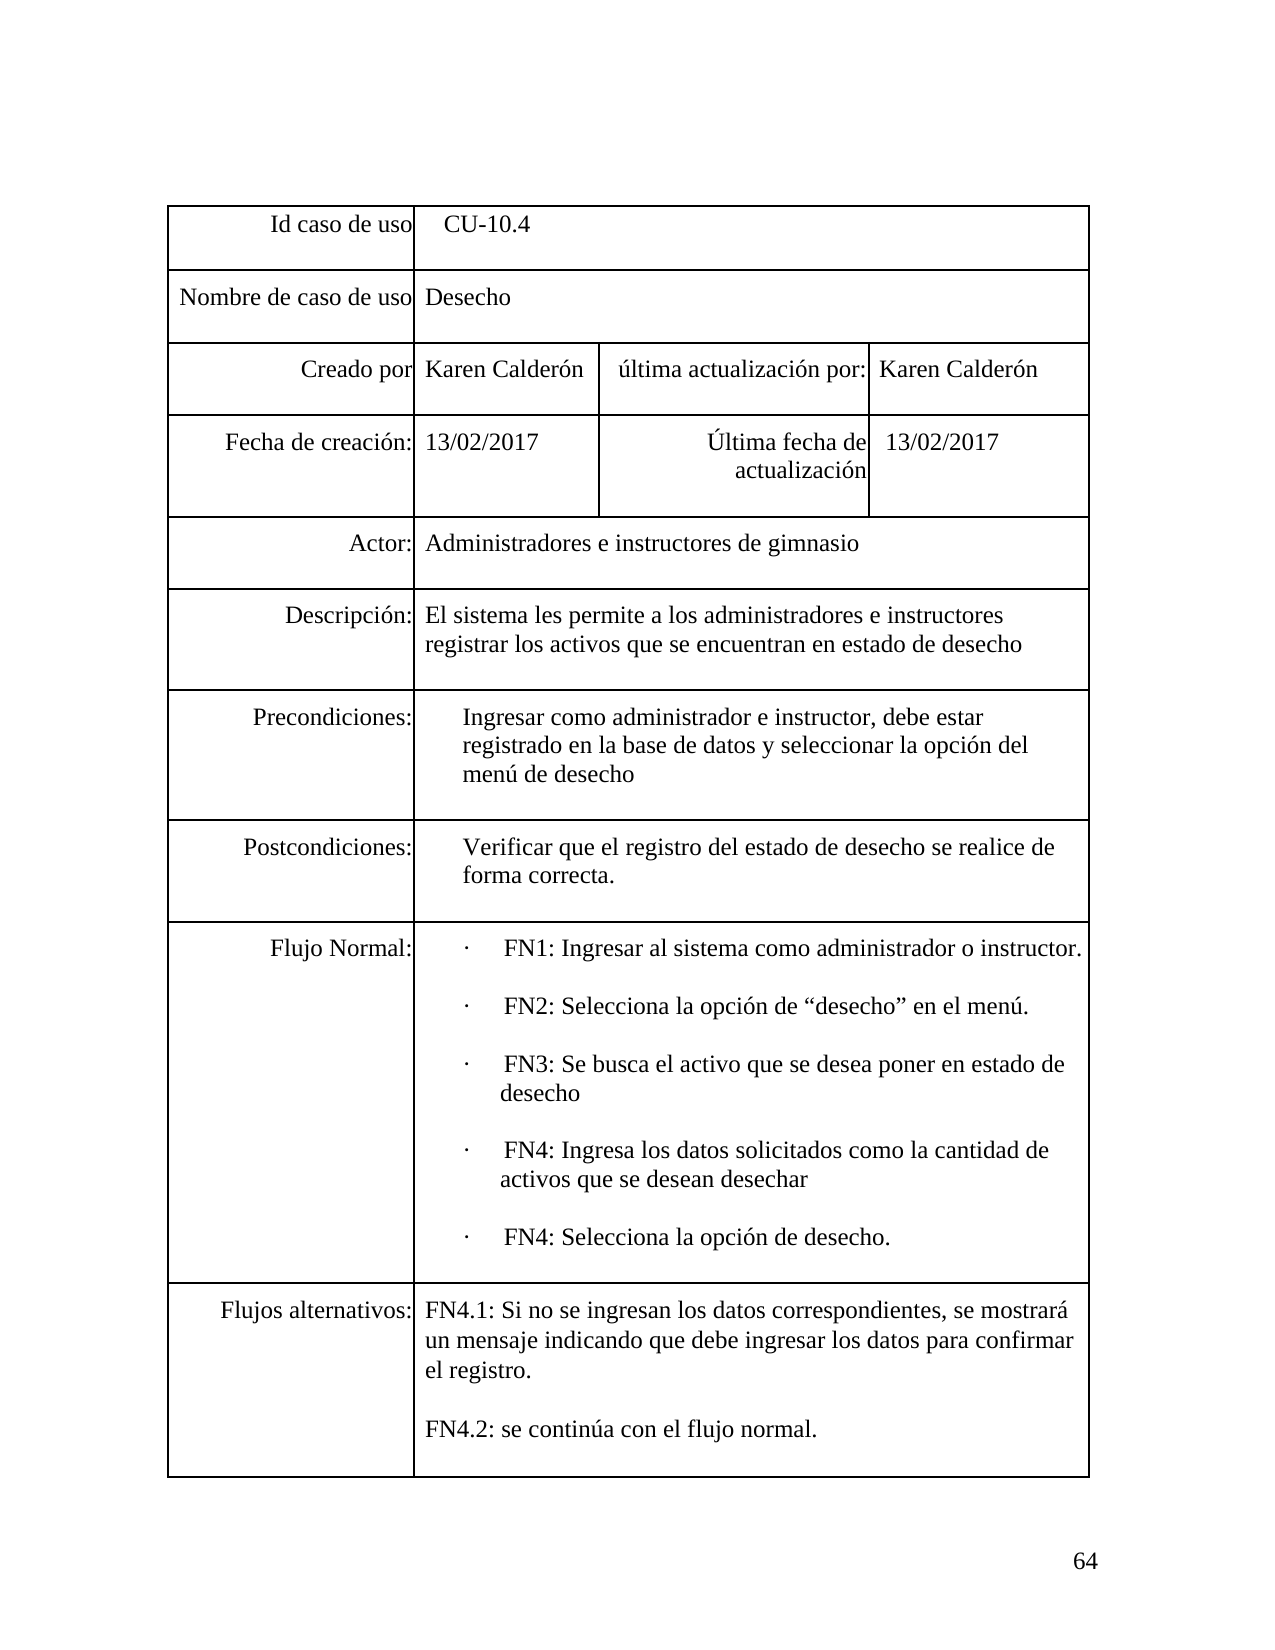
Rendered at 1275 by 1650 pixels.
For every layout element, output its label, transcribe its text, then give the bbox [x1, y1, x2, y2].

table_cell última actualización por: [600, 344, 868, 414]
table_cell Creado por [169, 344, 413, 414]
table_cell · FN1: Ingresar al sistema como administrador o instructor. · FN2: Selecciona la opción de “desecho” en el menú. · FN3: Se busca el activo que se desea poner en estado de desecho · FN4: Ingresa los datos solicitados como la cantidad de activos que se desean desechar · FN4: Selecciona la opción de desecho. [415, 923, 1088, 1282]
table_header CU-10.4 [415, 207, 1088, 269]
table_cell Ingresar como administrador e instructor, debe estar registrado en la base de datos y seleccionar la opción del menú de desecho [415, 691, 1088, 819]
table_cell Flujo Normal: [169, 923, 413, 1282]
table_cell Fecha de creación: [169, 416, 413, 516]
table_cell Desecho [415, 271, 1088, 342]
table_cell Descripción: [169, 590, 413, 689]
table_cell Karen Calderón [415, 344, 598, 414]
table_header Id caso de uso [169, 207, 413, 269]
table_cell FN4.1: Si no se ingresan los datos correspondientes, se mostrará un mensaje indicando que debe ingresar los datos para confirmar el registro. FN4.2: se continúa con el flujo normal. [415, 1284, 1088, 1476]
table_cell Actor: [169, 518, 413, 588]
table_cell Postcondiciones: [169, 821, 413, 921]
table_cell Precondiciones: [169, 691, 413, 819]
table_cell Verificar que el registro del estado de desecho se realice de forma correcta. [415, 821, 1088, 921]
table_cell El sistema les permite a los administradores e instructores registrar los activos que se encuentran en estado de desecho [415, 590, 1088, 689]
table_cell Karen Calderón [870, 344, 1088, 414]
table_cell Flujos alternativos: [169, 1284, 413, 1476]
table_cell 13/02/2017 [870, 416, 1088, 516]
table_cell Nombre de caso de uso [169, 271, 413, 342]
table_cell 13/02/2017 [415, 416, 598, 516]
table_cell Última fecha de actualización [600, 416, 868, 516]
table_cell Administradores e instructores de gimnasio [415, 518, 1088, 588]
